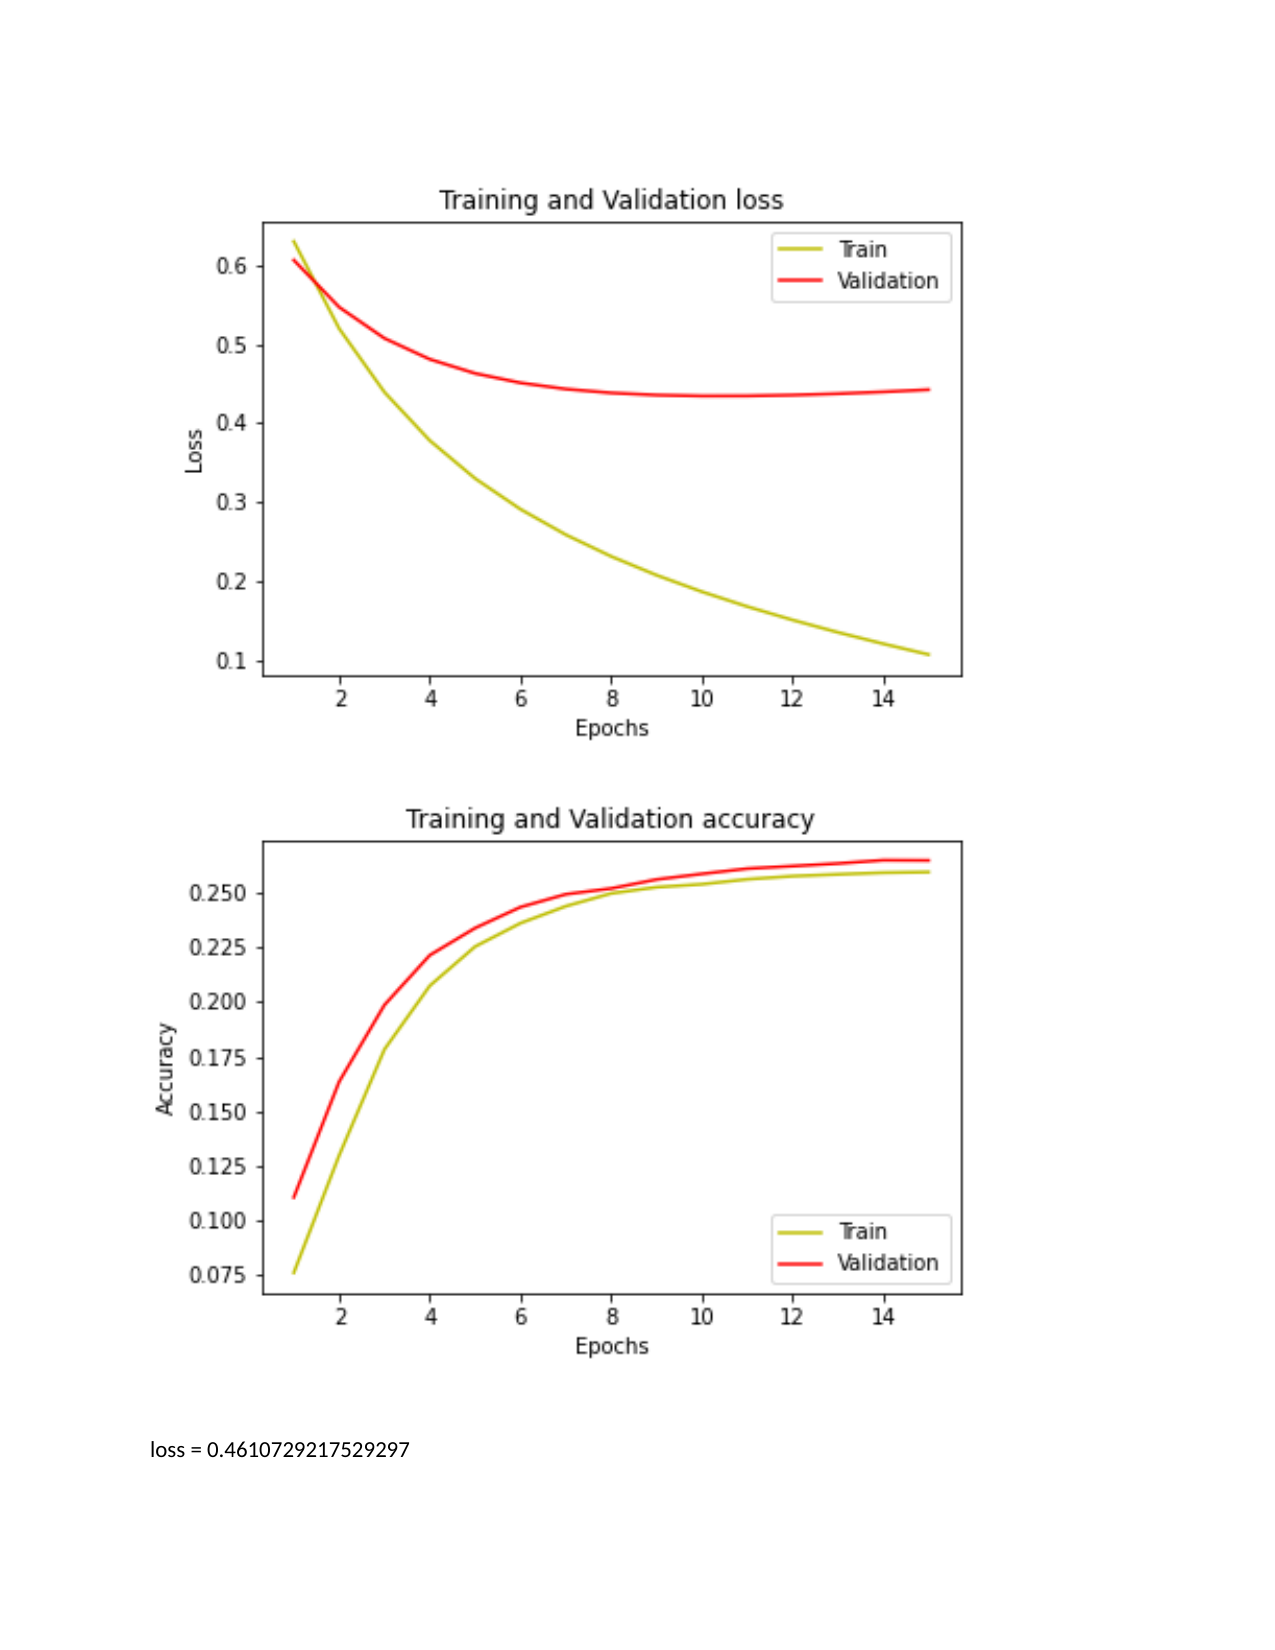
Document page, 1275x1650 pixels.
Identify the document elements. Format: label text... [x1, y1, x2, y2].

text loss = 0.4610729217529297 [150, 1435, 1125, 1463]
picture [150, 768, 1051, 1369]
picture [150, 150, 1051, 751]
